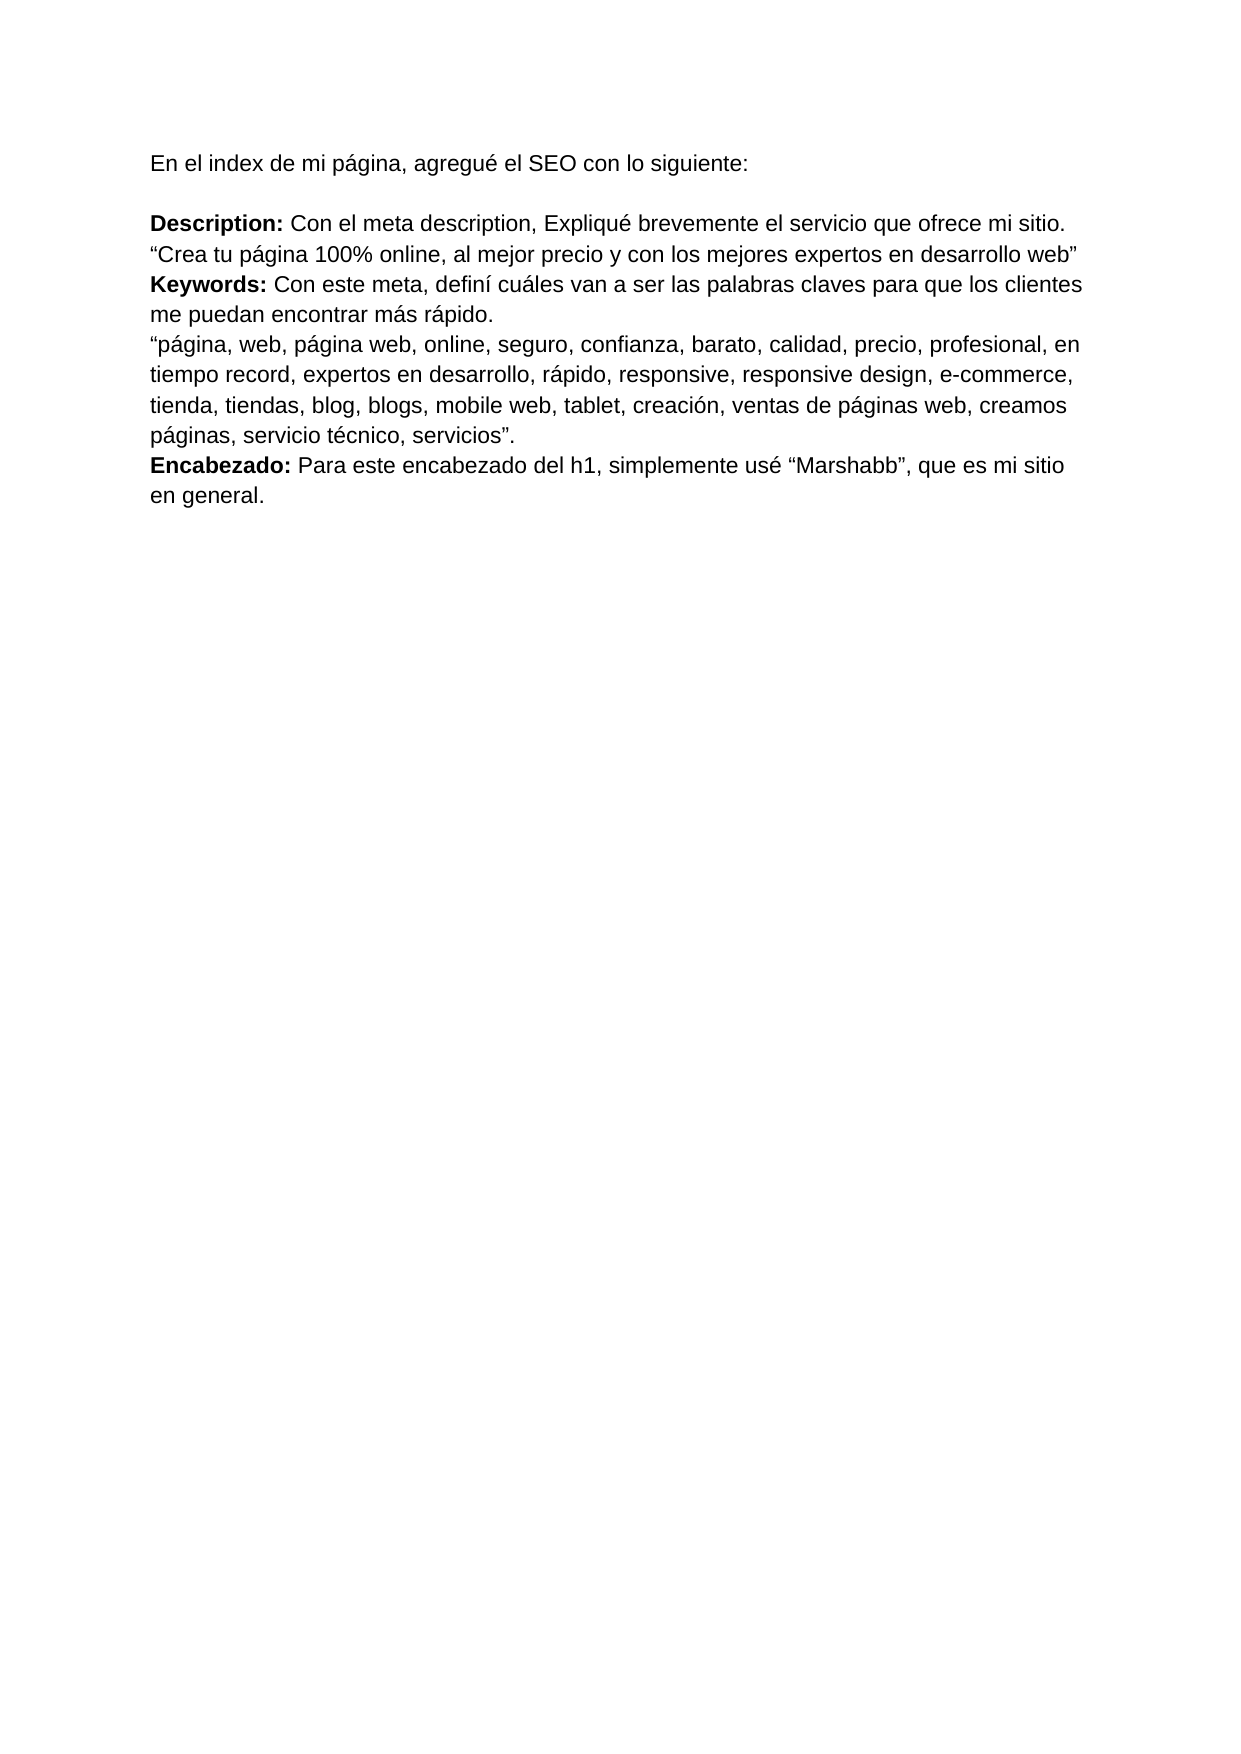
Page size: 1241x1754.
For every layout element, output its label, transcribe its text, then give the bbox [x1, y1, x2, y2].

text “página, web, página web, online, seguro, confianza, barato, calidad, precio, profesional, en tiempo record, expertos en desarrollo, rápido, responsive, responsive design, e-commerce, tienda, tiendas, blog, blogs, mobile web, tablet, creación, ventas de páginas web, creamos páginas, servicio técnico, servicios”. [150, 331, 1090, 448]
text Keywords: Con este meta, definí cuáles van a ser las palabras claves para que los clientes me puedan encontrar más rápido. [150, 271, 1090, 327]
text Encabezado: Para este encabezado del h1, simplemente usé “Marshabb”, que es mi sitio en general. [150, 452, 1090, 509]
text “Crea tu página 100% online, al mejor precio y con los mejores expertos en desarrollo web” [150, 241, 1090, 267]
text En el index de mi página, agregué el SEO con lo siguiente: [150, 150, 1090, 176]
text Description: Con el meta description, Expliqué brevemente el servicio que ofrece mi sitio. [150, 210, 1090, 237]
